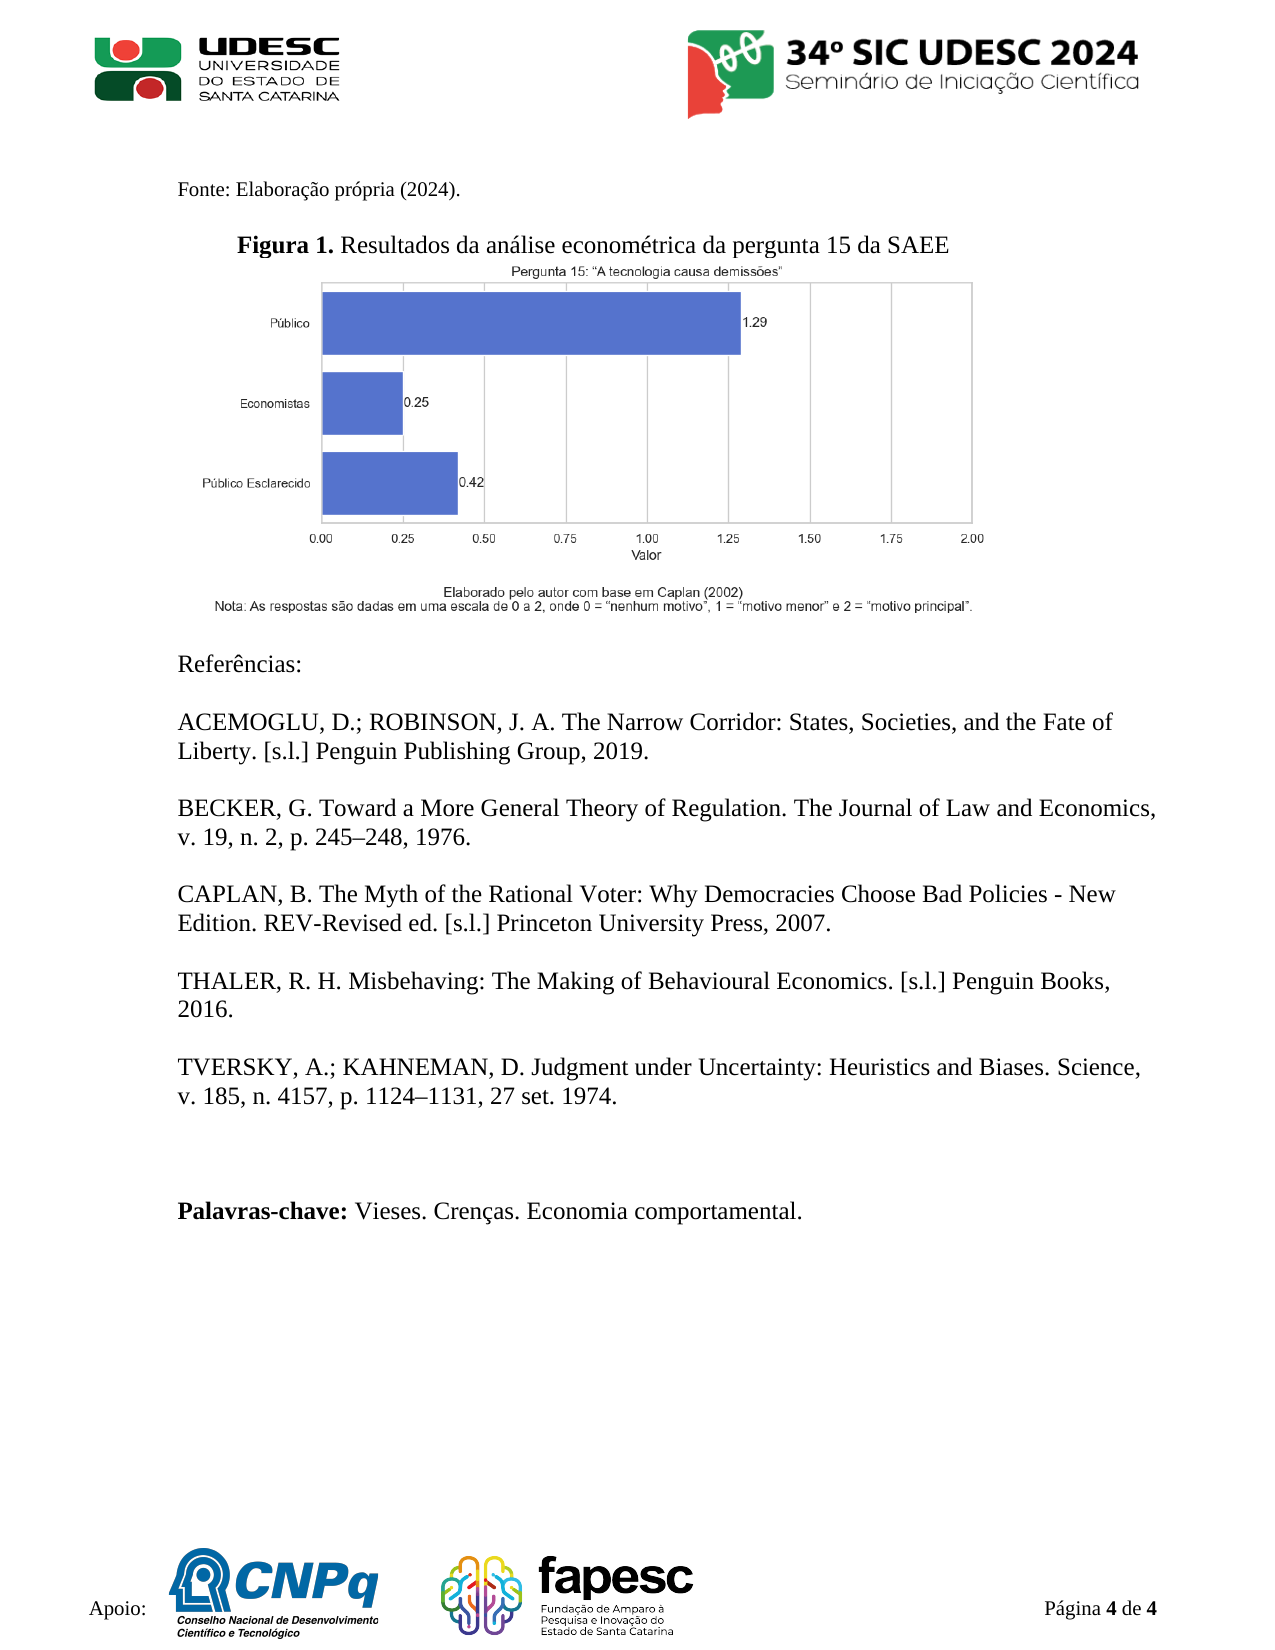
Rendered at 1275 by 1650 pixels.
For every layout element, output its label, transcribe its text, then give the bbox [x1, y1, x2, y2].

picture [420, 1537, 716, 1650]
picture [168, 1548, 379, 1639]
text Referências: [177, 649, 1009, 678]
text Fonte: Elaboração própria (2024). [177, 177, 1157, 201]
picture [82, 27, 352, 111]
picture [194, 258, 992, 621]
picture [687, 29, 1141, 120]
text Figura 1. Resultados da análise econométrica da pergunta 15 da SAEE [177, 230, 1009, 259]
text Palavras-chave: Vieses. Crenças. Economia comportamental. [177, 1196, 1009, 1224]
